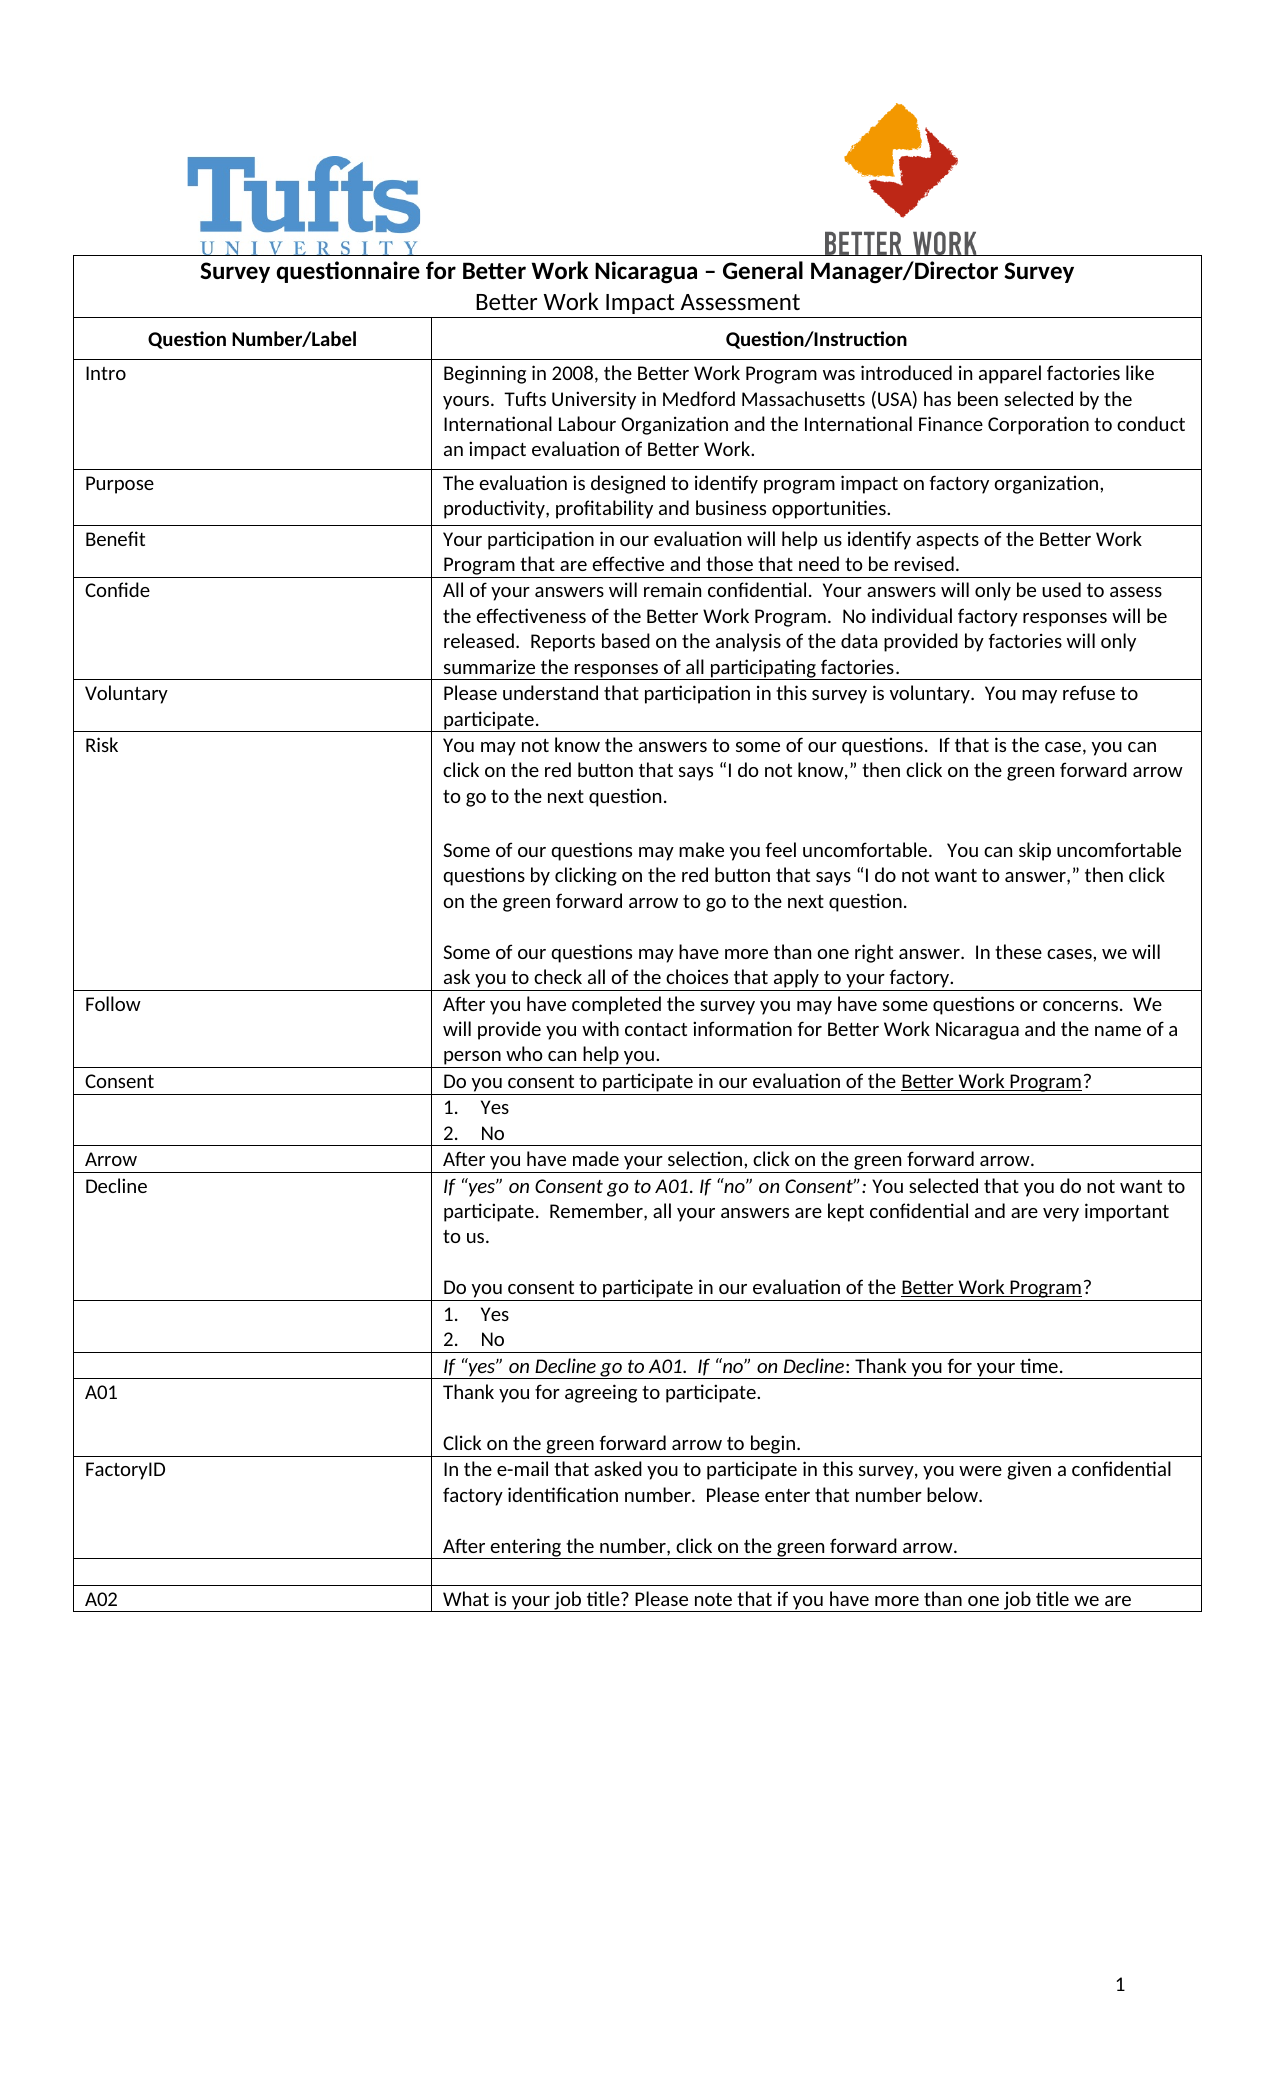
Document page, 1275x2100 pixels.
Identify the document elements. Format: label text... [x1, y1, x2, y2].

table_cell Purpose [74, 470, 431, 525]
table_cell A02 [74, 1586, 431, 1611]
table_cell In the e-mail that asked you to participate in this survey, you were given a confidential factory identification number. Please enter that number below. After entering the number, click on the green forward arrow. [432, 1457, 1201, 1558]
table_cell Consent [74, 1068, 431, 1093]
table_cell Beginning in 2008, the Better Work Program was introduced in apparel factories like yours. Tufts University in Medford Massachusetts (USA) has been selected by the International Labour Organization and the International Finance Corporation to conduct an impact evaluation of Better Work. [432, 360, 1201, 469]
table_cell Voluntary [74, 680, 431, 731]
table_cell A01 [74, 1379, 431, 1456]
table_cell Decline [74, 1173, 431, 1300]
table_cell Arrow [74, 1146, 431, 1172]
table_header Survey questionnaire for Better Work Nicaragua – General Manager/Director Survey Better Work Impact Assessment [74, 256, 1201, 317]
table_cell Benefit [74, 526, 431, 577]
table_cell Please understand that participation in this survey is voluntary. You may refuse to participate. [432, 680, 1201, 731]
table_cell [74, 1301, 431, 1352]
table_cell All of your answers will remain confidential. Your answers will only be used to assess the effectiveness of the Better Work Program. No individual factory responses will be released. Reports based on the analysis of the data provided by factories will only summarize the responses of all participating factories. [432, 578, 1201, 679]
table_cell The evaluation is designed to identify program impact on factory organization, productivity, profitability and business opportunities. [432, 470, 1201, 525]
table_cell [74, 1353, 431, 1378]
table_cell Yes No [432, 1095, 1201, 1145]
table_cell After you have completed the survey you may have some questions or concerns. We will provide you with contact information for Better Work Nicaragua and the name of a person who can help you. [432, 991, 1201, 1067]
table_cell Question/Instruction [432, 318, 1201, 359]
table_cell You may not know the answers to some of our questions. If that is the case, you can click on the red button that says “I do not know,” then click on the green forward arrow to go to the next question. Some of our questions may make you feel uncomfortable. You can skip uncomfortable questions by clicking on the red button that says “I do not want to answer,” then click on the green forward arrow to go to the next question. Some of our questions may have more than one right answer. In these cases, we will ask you to check all of the choices that apply to your factory. [432, 732, 1201, 990]
table_cell Yes No [432, 1301, 1201, 1352]
table_cell After you have made your selection, click on the green forward arrow. [432, 1146, 1201, 1172]
picture [825, 103, 977, 255]
table_cell Thank you for agreeing to participate. Click on the green forward arrow to begin. [432, 1379, 1201, 1456]
table_cell Do you consent to participate in our evaluation of the Better Work Program? [432, 1068, 1201, 1093]
table_cell Follow [74, 991, 431, 1067]
table_cell If “yes” on Decline go to A01. If “no” on Decline: Thank you for your time. [432, 1353, 1201, 1378]
table_cell FactoryID [74, 1457, 431, 1558]
table_cell Confide [74, 578, 431, 679]
picture [187, 156, 421, 255]
table_cell [432, 1559, 1201, 1585]
table_cell [74, 1095, 431, 1145]
table_cell Intro [74, 360, 431, 469]
table_cell [74, 1559, 431, 1585]
table_cell If “yes” on Consent go to A01. If “no” on Consent”: You selected that you do not want to participate. Remember, all your answers are kept confidential and are very important to us. Do you consent to participate in our evaluation of the Better Work Program? [432, 1173, 1201, 1300]
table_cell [432, 1586, 1201, 1611]
table_cell Question Number/Label [74, 318, 431, 359]
table_cell Risk [74, 732, 431, 990]
table_cell Your participation in our evaluation will help us identify aspects of the Better Work Program that are effective and those that need to be revised. [432, 526, 1201, 577]
